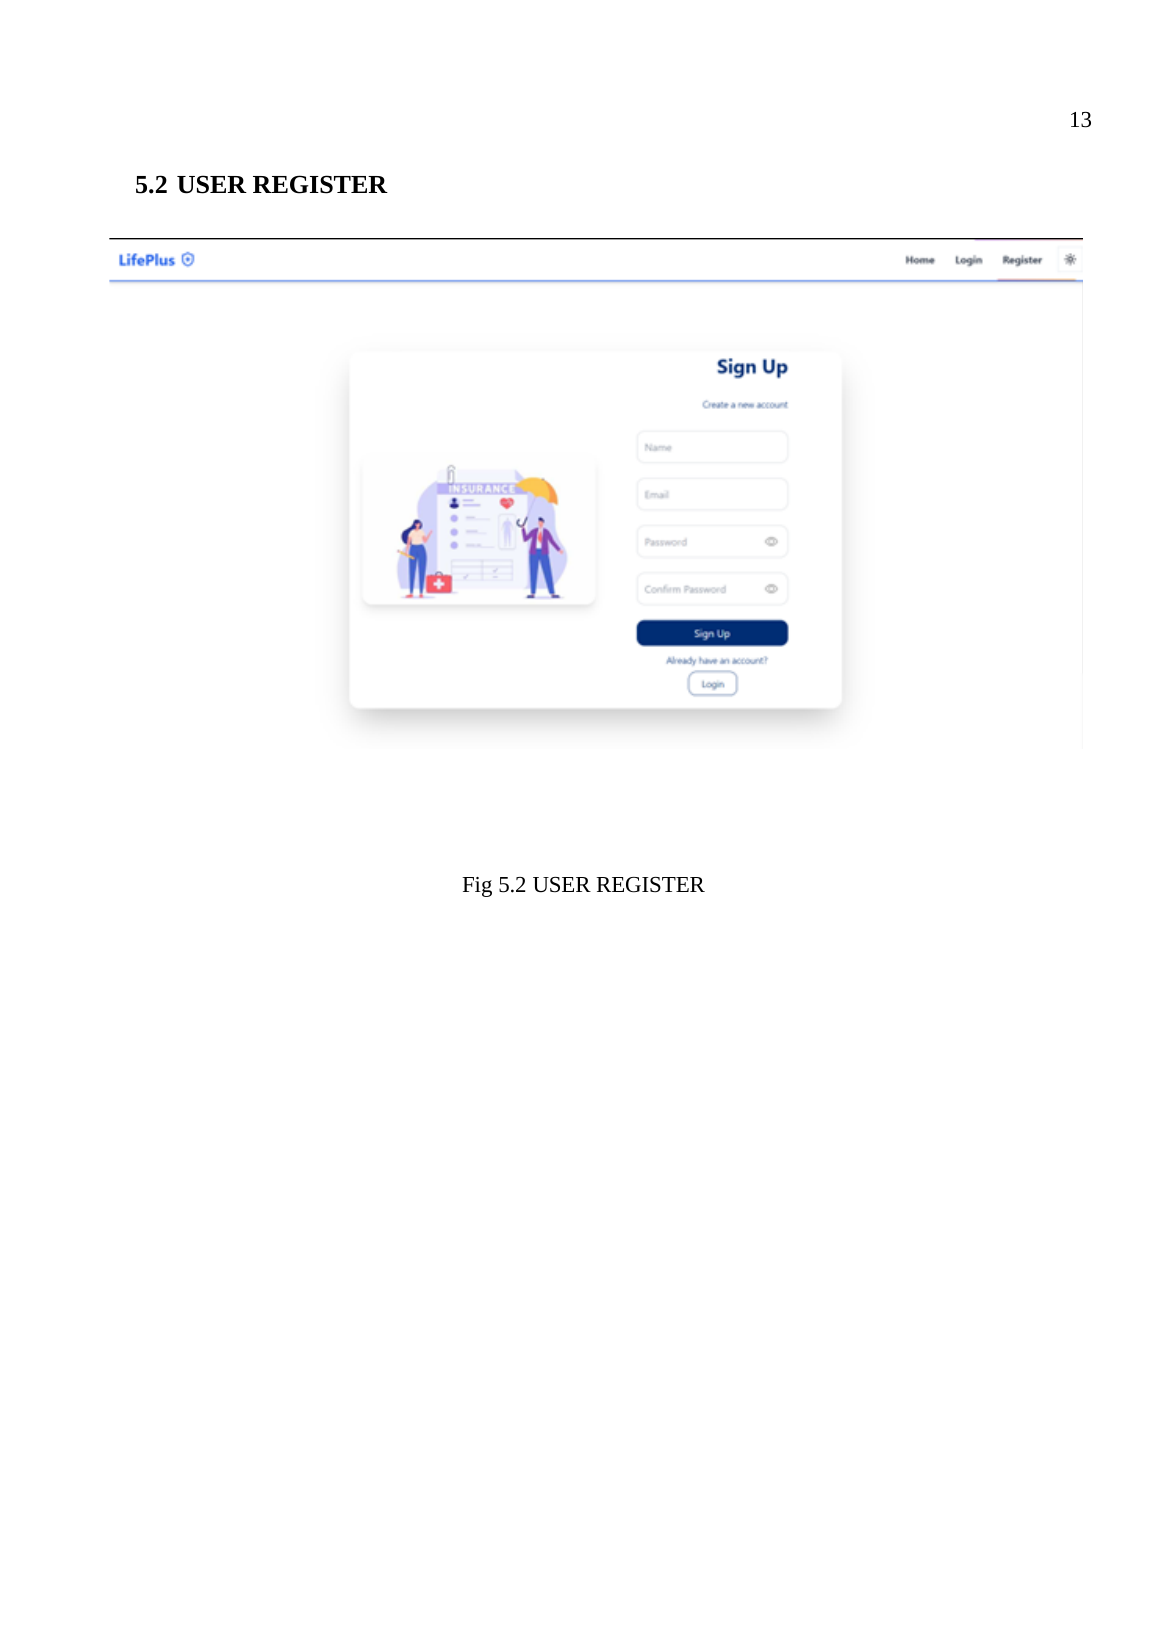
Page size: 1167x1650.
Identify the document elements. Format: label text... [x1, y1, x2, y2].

picture [107, 238, 1083, 749]
subtitle USER REGISTER [135, 169, 1092, 199]
text Fig 5.2 USER REGISTER [329, 872, 838, 898]
